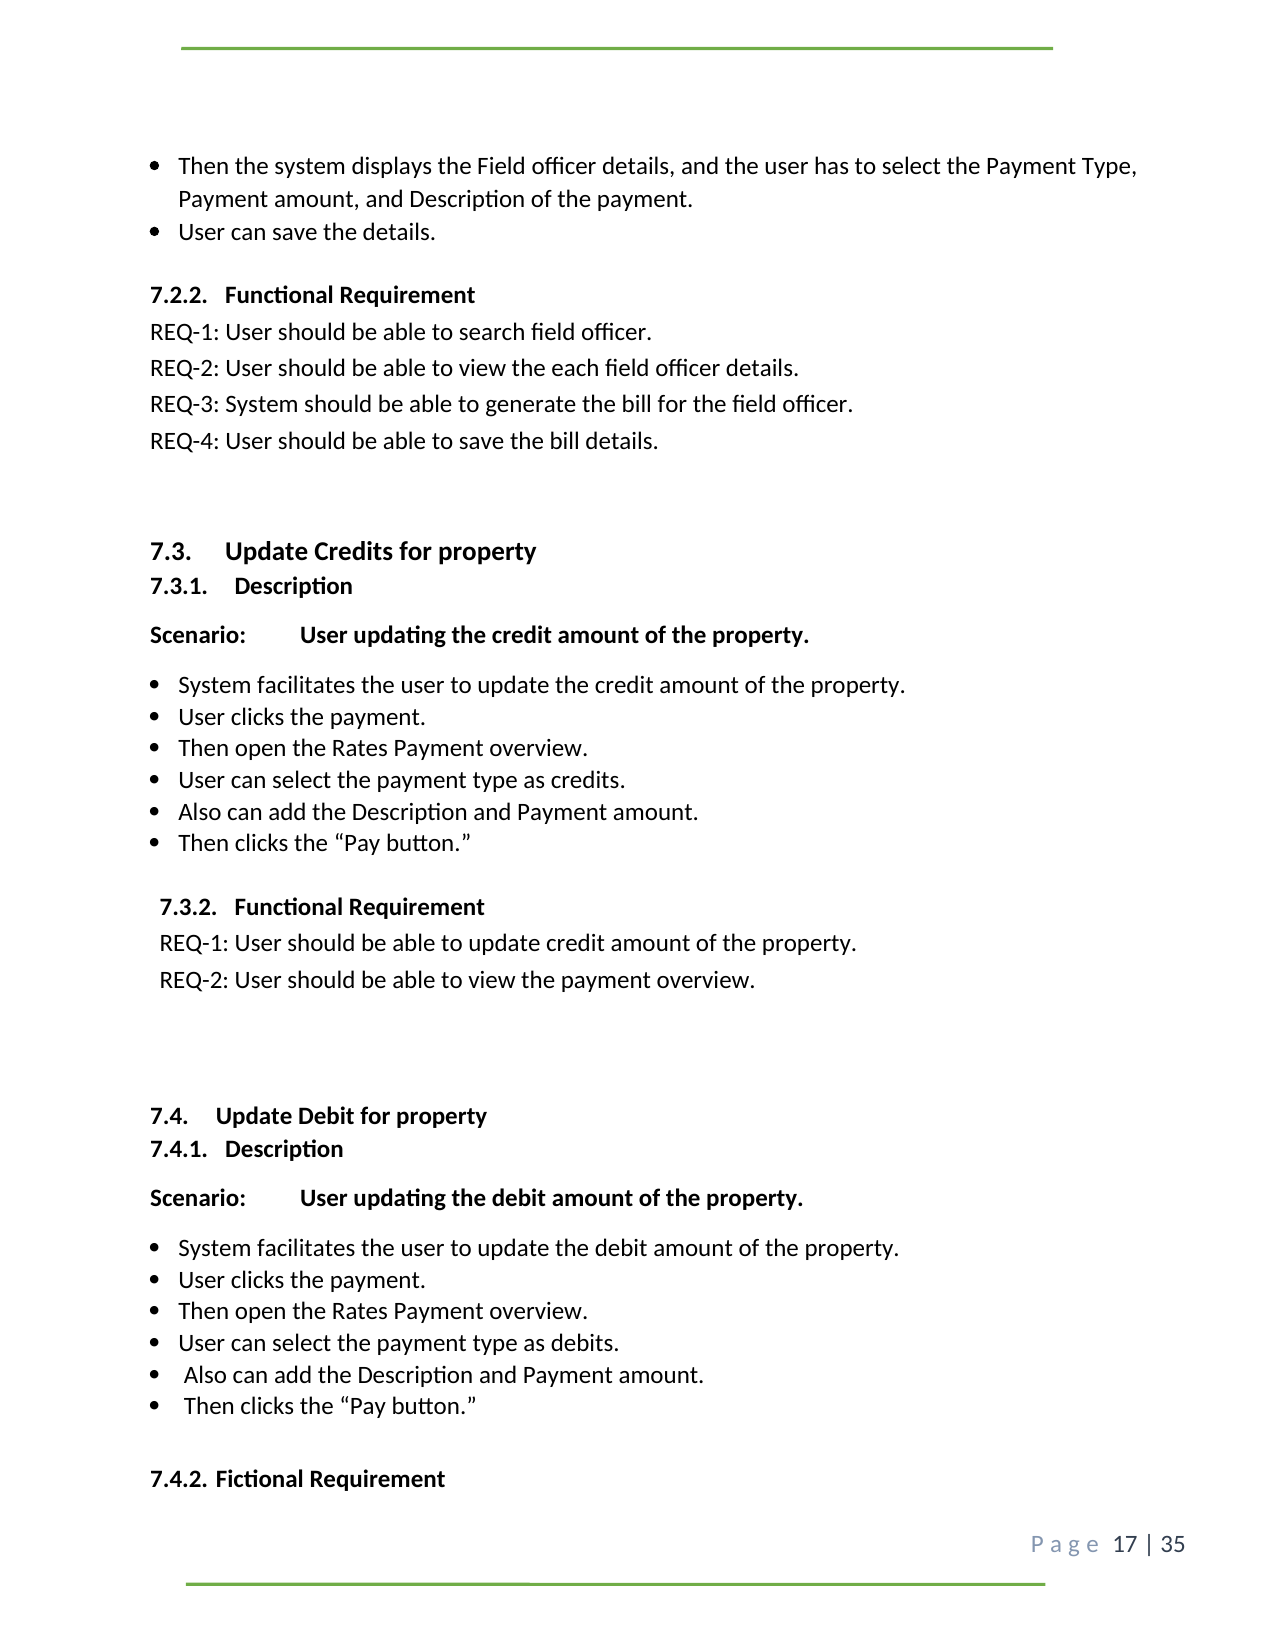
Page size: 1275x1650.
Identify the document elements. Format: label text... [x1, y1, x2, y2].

list User clicks the payment. [150, 701, 1149, 731]
subtitle Update Debit for property [150, 1100, 1181, 1131]
list Fictional Requirement [150, 1463, 1149, 1494]
list Also can add the Description and Payment amount. [150, 1359, 1149, 1389]
list Description [150, 1133, 1181, 1163]
list User can select the payment type as debits. [150, 1327, 1149, 1358]
list Functional Requirement [159, 891, 1149, 921]
list User can save the details. [150, 216, 1149, 246]
list Then the system displays the Field officer details, and the user has to select the Payment Type, Payment amount, and Description of the payment. [150, 150, 1149, 213]
text REQ-1: User should be able to update credit amount of the property. [159, 927, 1149, 958]
list Functional Requirement [150, 279, 1149, 310]
list System facilitates the user to update the debit amount of the property. [150, 1232, 1149, 1263]
list Also can add the Description and Payment amount. [150, 796, 1149, 826]
list Then open the Rates Payment overview. [150, 732, 1149, 763]
list Then clicks the “Pay button.” [150, 1390, 1149, 1421]
list User can select the payment type as credits. [150, 764, 1149, 795]
subtitle Update Credits for property [150, 534, 1181, 567]
list Then clicks the “Pay button.” [150, 827, 1149, 858]
text Scenario: User updating the debit amount of the property. [150, 1182, 1181, 1213]
list Then open the Rates Payment overview. [150, 1295, 1149, 1326]
list Description [150, 570, 1181, 601]
list User clicks the payment. [150, 1264, 1149, 1294]
text REQ-4: User should be able to save the bill details. [150, 425, 1149, 456]
text REQ-1: User should be able to search field officer. [150, 316, 1149, 346]
list System facilitates the user to update the credit amount of the property. [150, 669, 1149, 700]
text REQ-3: System should be able to generate the bill for the field officer. [150, 388, 1149, 419]
text REQ-2: User should be able to view the payment overview. [159, 964, 1149, 994]
text REQ-2: User should be able to view the each field officer details. [150, 352, 1149, 383]
text Scenario: User updating the credit amount of the property. [150, 619, 1181, 650]
